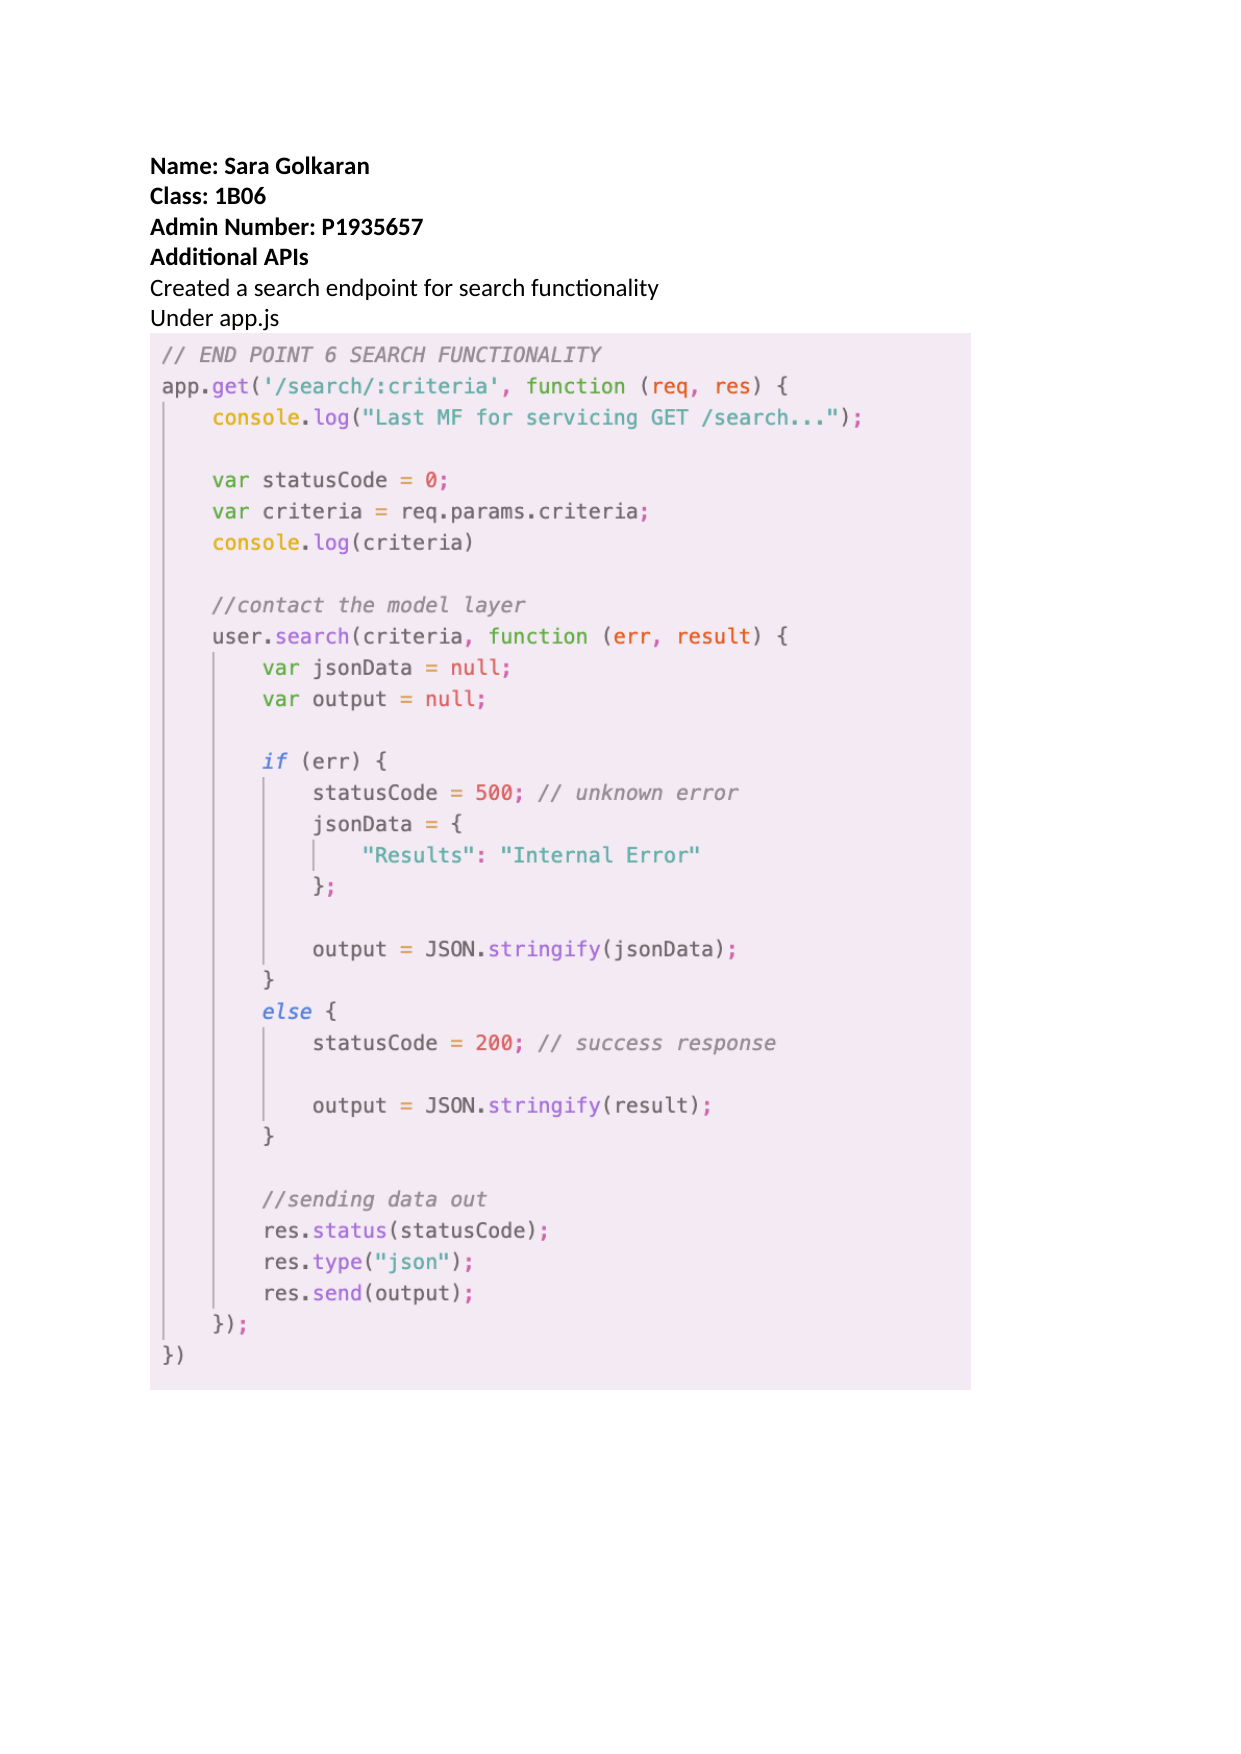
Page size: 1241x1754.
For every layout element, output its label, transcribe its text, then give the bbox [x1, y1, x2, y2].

picture [150, 333, 971, 1390]
text Under app.js [150, 303, 1090, 333]
text Class: 1B06 [150, 181, 1090, 211]
text Admin Number: P1935657 [150, 211, 1090, 242]
text Additional APIs [150, 242, 1090, 272]
text Created a search endpoint for search functionality [150, 272, 1090, 303]
text Name: Sara Golkaran [150, 150, 1090, 181]
